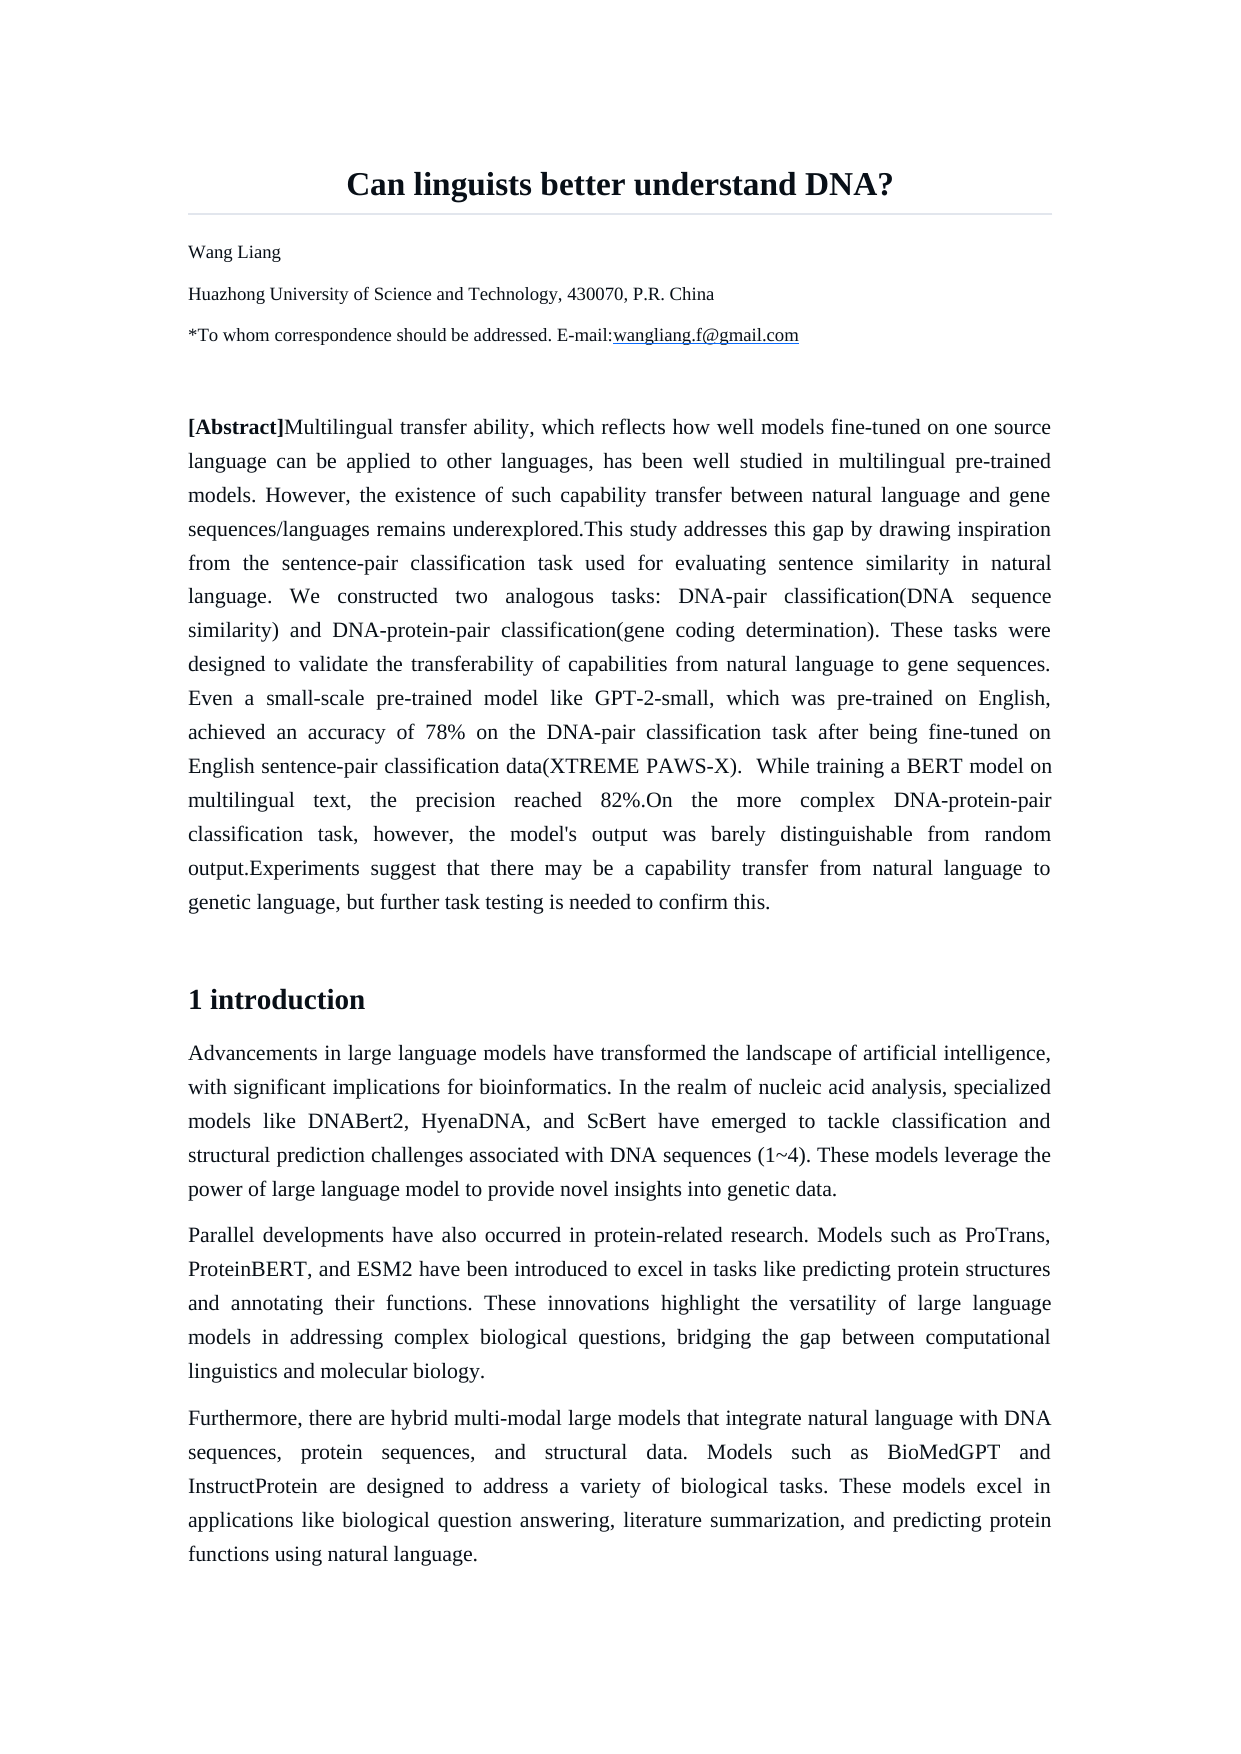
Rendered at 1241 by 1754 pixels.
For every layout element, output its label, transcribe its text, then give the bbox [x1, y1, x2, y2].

text Advancements in large language models have transformed the landscape of artificial intelligence, with significant implications for bioinformatics. In the realm of nucleic acid analysis, specialized models like DNABert2, HyenaDNA, and ScBert have emerged to tackle classification and structural prediction challenges associated with DNA sequences (1~4). These models leverage the power of large language model to provide novel insights into genetic data. [188, 1040, 1052, 1201]
subtitle 1 introduction [188, 982, 1052, 1016]
text Huazhong University of Science and Technology, 430070, P.R. China [188, 282, 1052, 304]
text Parallel developments have also occurred in protein-related research. Models such as ProTrans, ProteinBERT, and ESM2 have been introduced to excel in tasks like predicting protein structures and annotating their functions. These innovations highlight the versatility of large language models in addressing complex biological questions, bridging the gap between computational linguistics and molecular biology. [188, 1222, 1052, 1383]
title Can linguists better understand DNA? [188, 164, 1052, 213]
text [Abstract]Multilingual transfer ability, which reflects how well models fine-tuned on one source language can be applied to other languages, has been well studied in multilingual pre-trained models. However, the existence of such capability transfer between natural language and gene sequences/languages remains underexplored.This study addresses this gap by drawing inspiration from the sentence-pair classification task used for evaluating sentence similarity in natural language. We constructed two analogous tasks: DNA-pair classification(DNA sequence similarity) and DNA-protein-pair classification(gene coding determination). These tasks were designed to validate the transferability of capabilities from natural language to gene sequences. Even a small-scale pre-trained model like GPT-2-small, which was pre-trained on English, achieved an accuracy of 78% on the DNA-pair classification task after being fine-tuned on English sentence-pair classification data(XTREME PAWS-X). While training a BERT model on multilingual text, the precision reached 82%.On the more complex DNA-protein-pair classification task, however, the model's output was barely distinguishable from random output.Experiments suggest that there may be a capability transfer from natural language to genetic language, but further task testing is needed to confirm this. [188, 414, 1052, 914]
text Wang Liang [188, 241, 1052, 262]
text *To whom correspondence should be addressed. E-mail:wangliang.f@gmail.com [188, 324, 1052, 346]
text Furthermore, there are hybrid multi-modal large models that integrate natural language with DNA sequences, protein sequences, and structural data. Models such as BioMedGPT and InstructProtein are designed to address a variety of biological tasks. These models excel in applications like biological question answering, literature summarization, and predicting protein functions using natural language. [188, 1405, 1052, 1566]
